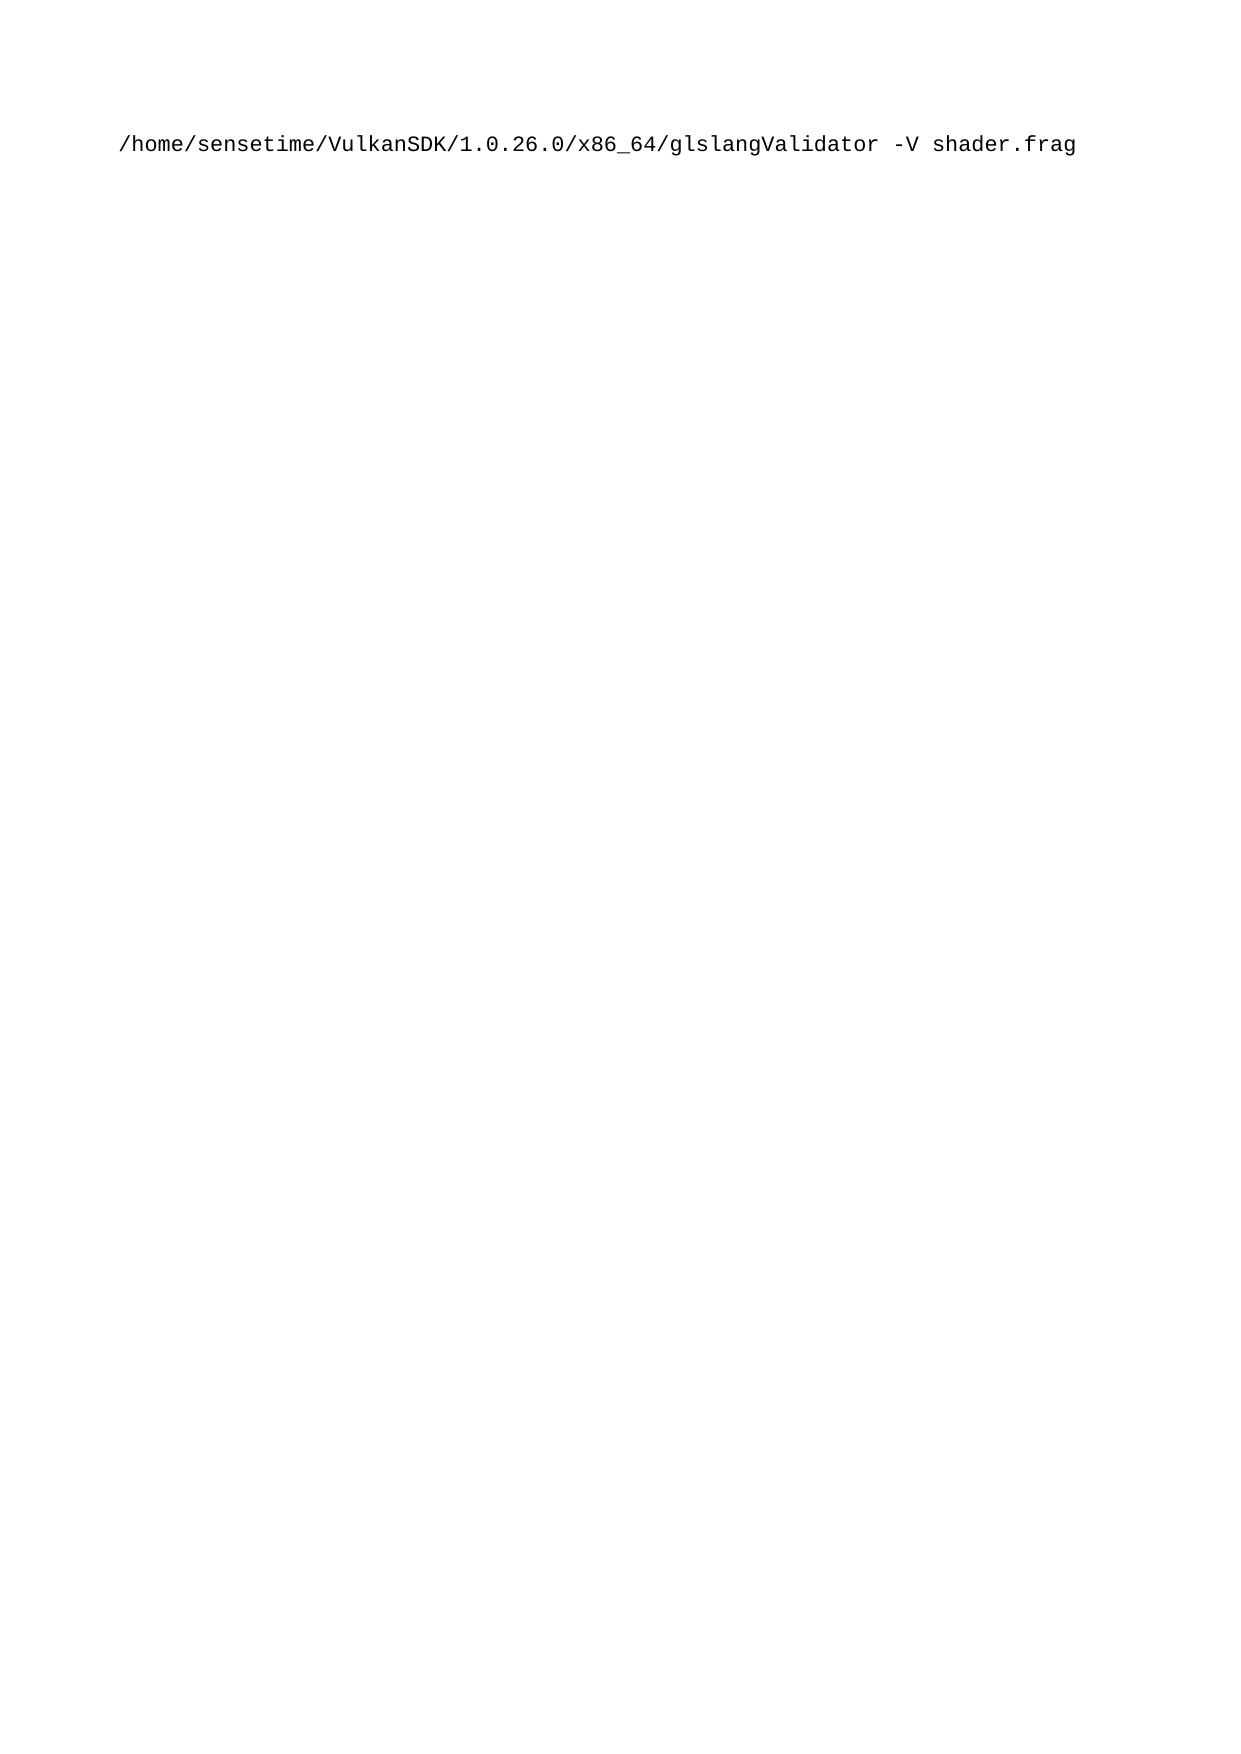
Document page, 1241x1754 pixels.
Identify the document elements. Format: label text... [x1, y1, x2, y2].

text /home/sensetime/VulkanSDK/1.0.26.0/x86_64/glslangValidator -V shader.frag [118, 129, 1122, 162]
